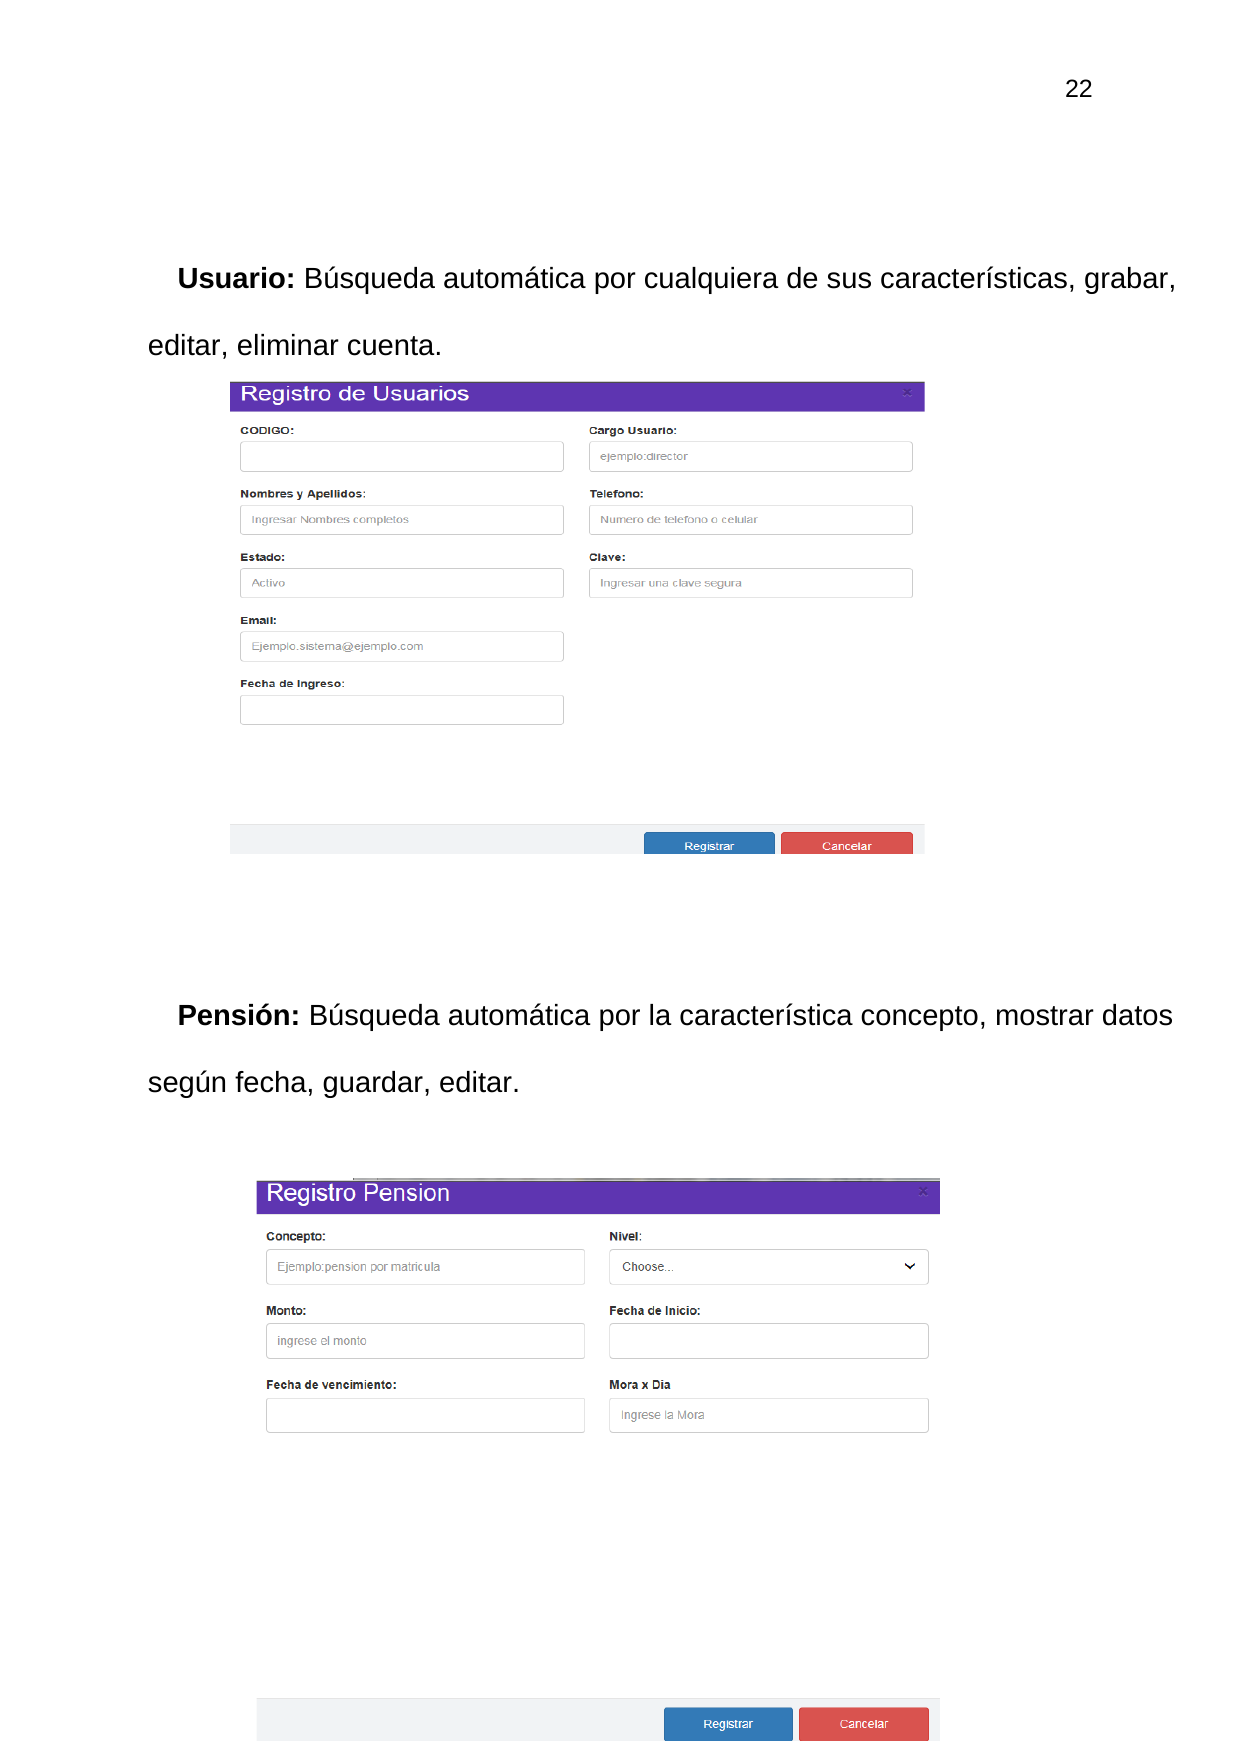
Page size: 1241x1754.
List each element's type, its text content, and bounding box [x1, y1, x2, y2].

text Pensión: Búsqueda automática por la característica concepto, mostrar datos según fecha, guardar, editar. [148, 998, 1220, 1099]
picture [256, 1178, 940, 1741]
text Usuario: Búsqueda automática por cualquiera de sus características, grabar, editar, eliminar cuenta. [148, 261, 1220, 362]
picture [230, 381, 925, 854]
